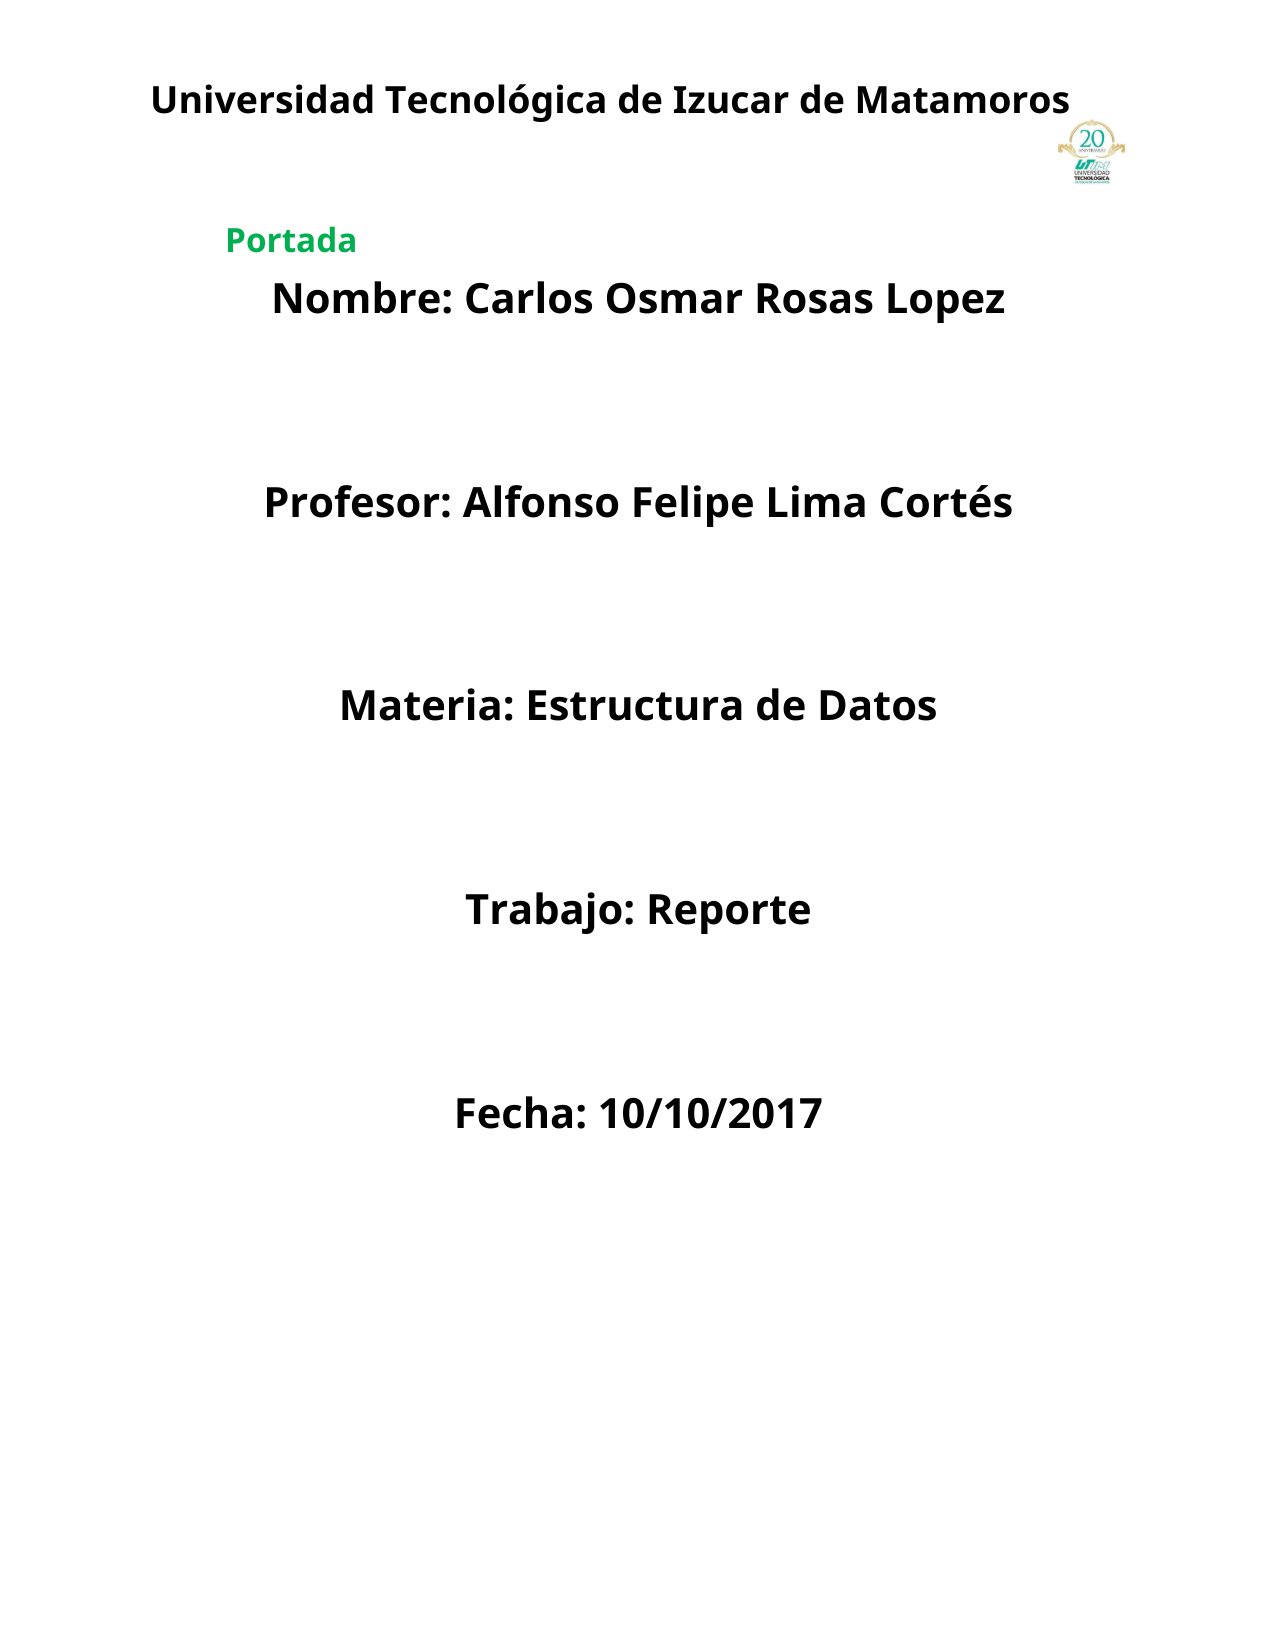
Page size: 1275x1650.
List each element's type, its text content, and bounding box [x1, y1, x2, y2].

text Profesor: Alfonso Felipe Lima Cortés [150, 473, 1127, 529]
picture [1057, 117, 1125, 178]
text Fecha: 10/10/2017 [150, 1083, 1127, 1140]
subtitle Portada [150, 178, 1125, 262]
text Nombre: Carlos Osmar Rosas Lopez [150, 269, 1127, 326]
text Materia: Estructura de Datos [150, 676, 1127, 733]
text Trabajo: Reporte [150, 880, 1127, 937]
